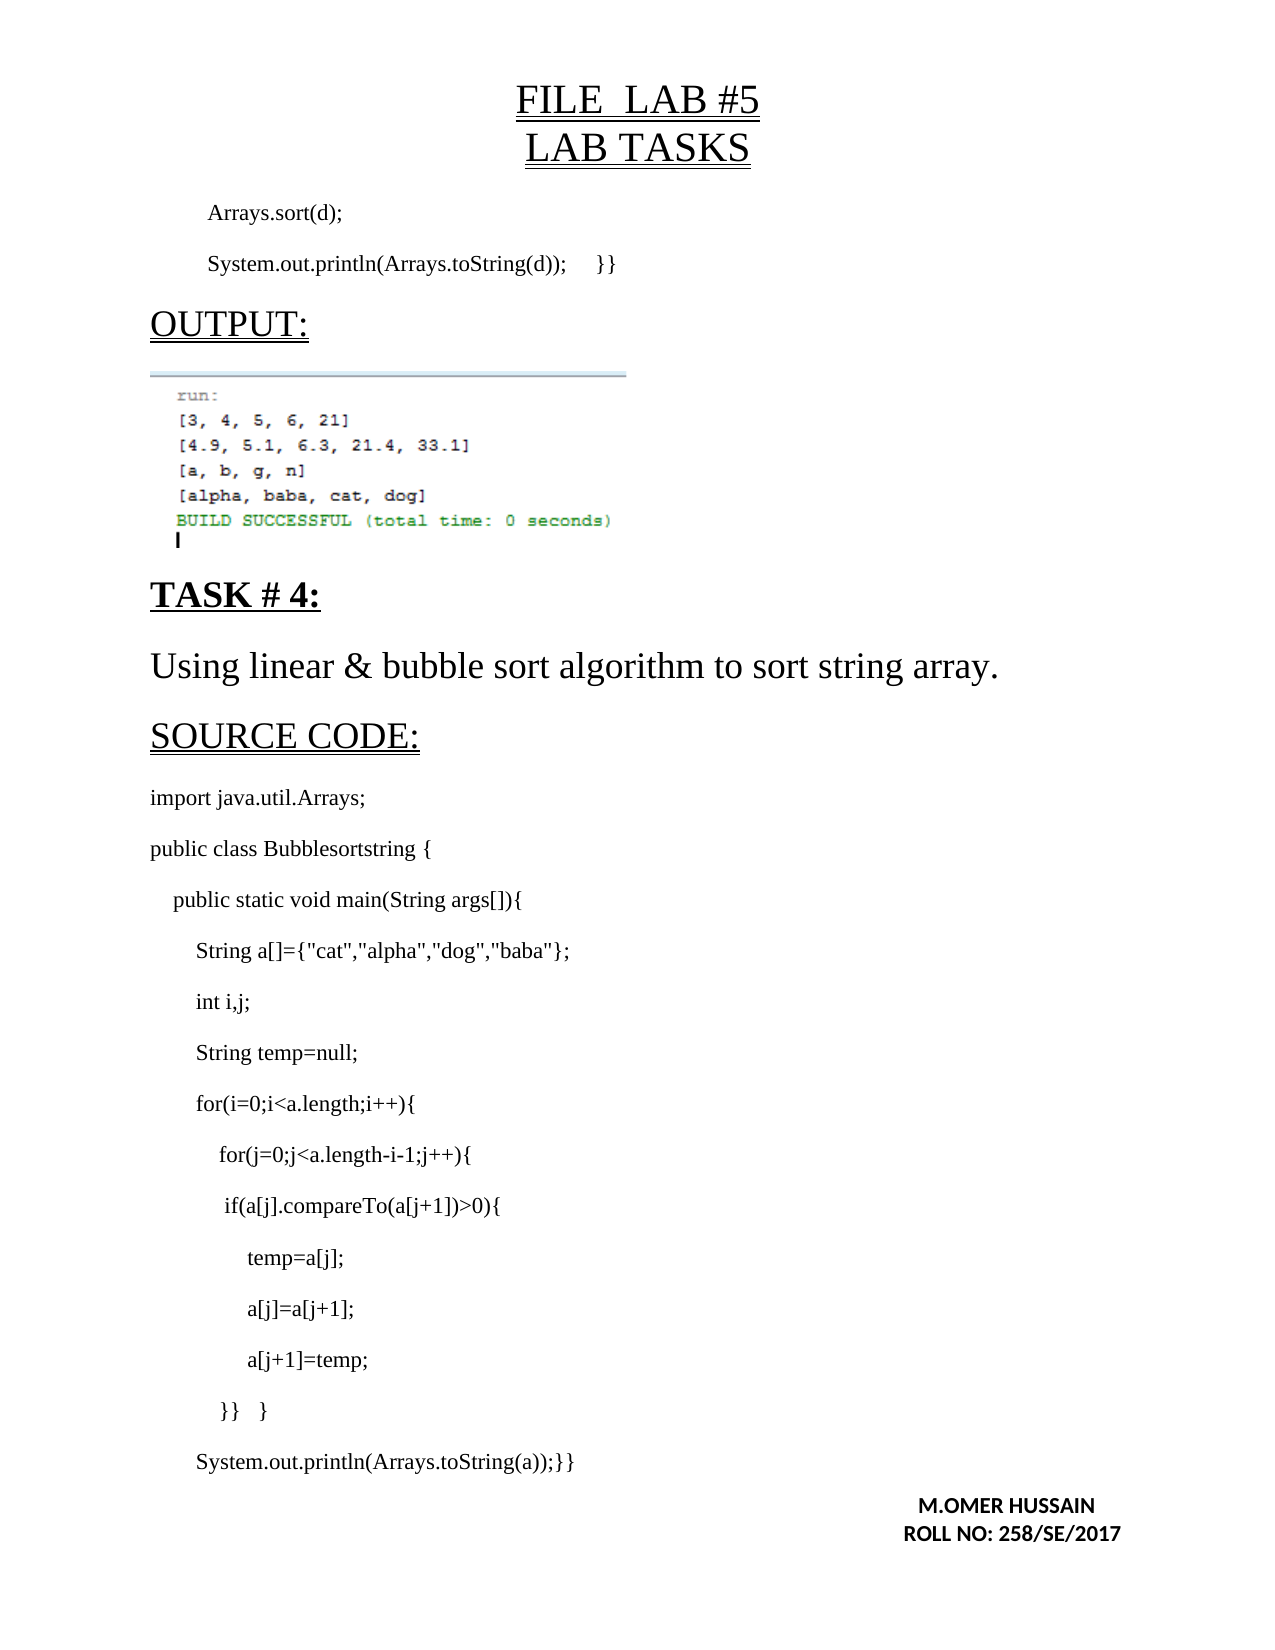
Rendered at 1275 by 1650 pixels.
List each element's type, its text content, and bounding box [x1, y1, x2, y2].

text int i,j; [150, 988, 1125, 1015]
text for(i=0;i<a.length;i++){ [150, 1090, 1125, 1117]
text if(a[j].compareTo(a[j+1])>0){ [150, 1192, 1125, 1219]
text a[j+1]=temp; [150, 1346, 1125, 1372]
text }} } [150, 1397, 1125, 1423]
text a[j]=a[j+1]; [150, 1294, 1125, 1321]
text Using linear & bubble sort algorithm to sort string array. [150, 643, 1125, 686]
text System.out.println(Arrays.toString(a));}} [150, 1448, 1125, 1474]
text TASK # 4: [150, 573, 1125, 616]
text String temp=null; [150, 1039, 1125, 1066]
text String a[]={"cat","alpha","dog","baba"}; [150, 937, 1125, 964]
text System.out.println(Arrays.toString(d)); }} [150, 250, 1125, 276]
text for(j=0;j<a.length-i-1;j++){ [150, 1141, 1125, 1168]
text Arrays.sort(d); [150, 199, 1125, 225]
text import java.util.Arrays; [150, 784, 1125, 811]
text SOURCE CODE: [150, 714, 1125, 757]
text temp=a[j]; [150, 1243, 1125, 1270]
text public static void main(String args[]){ [150, 886, 1125, 913]
text public class Bubblesortstring { [150, 835, 1125, 862]
text OUTPUT: [150, 301, 1125, 344]
picture [150, 371, 627, 548]
